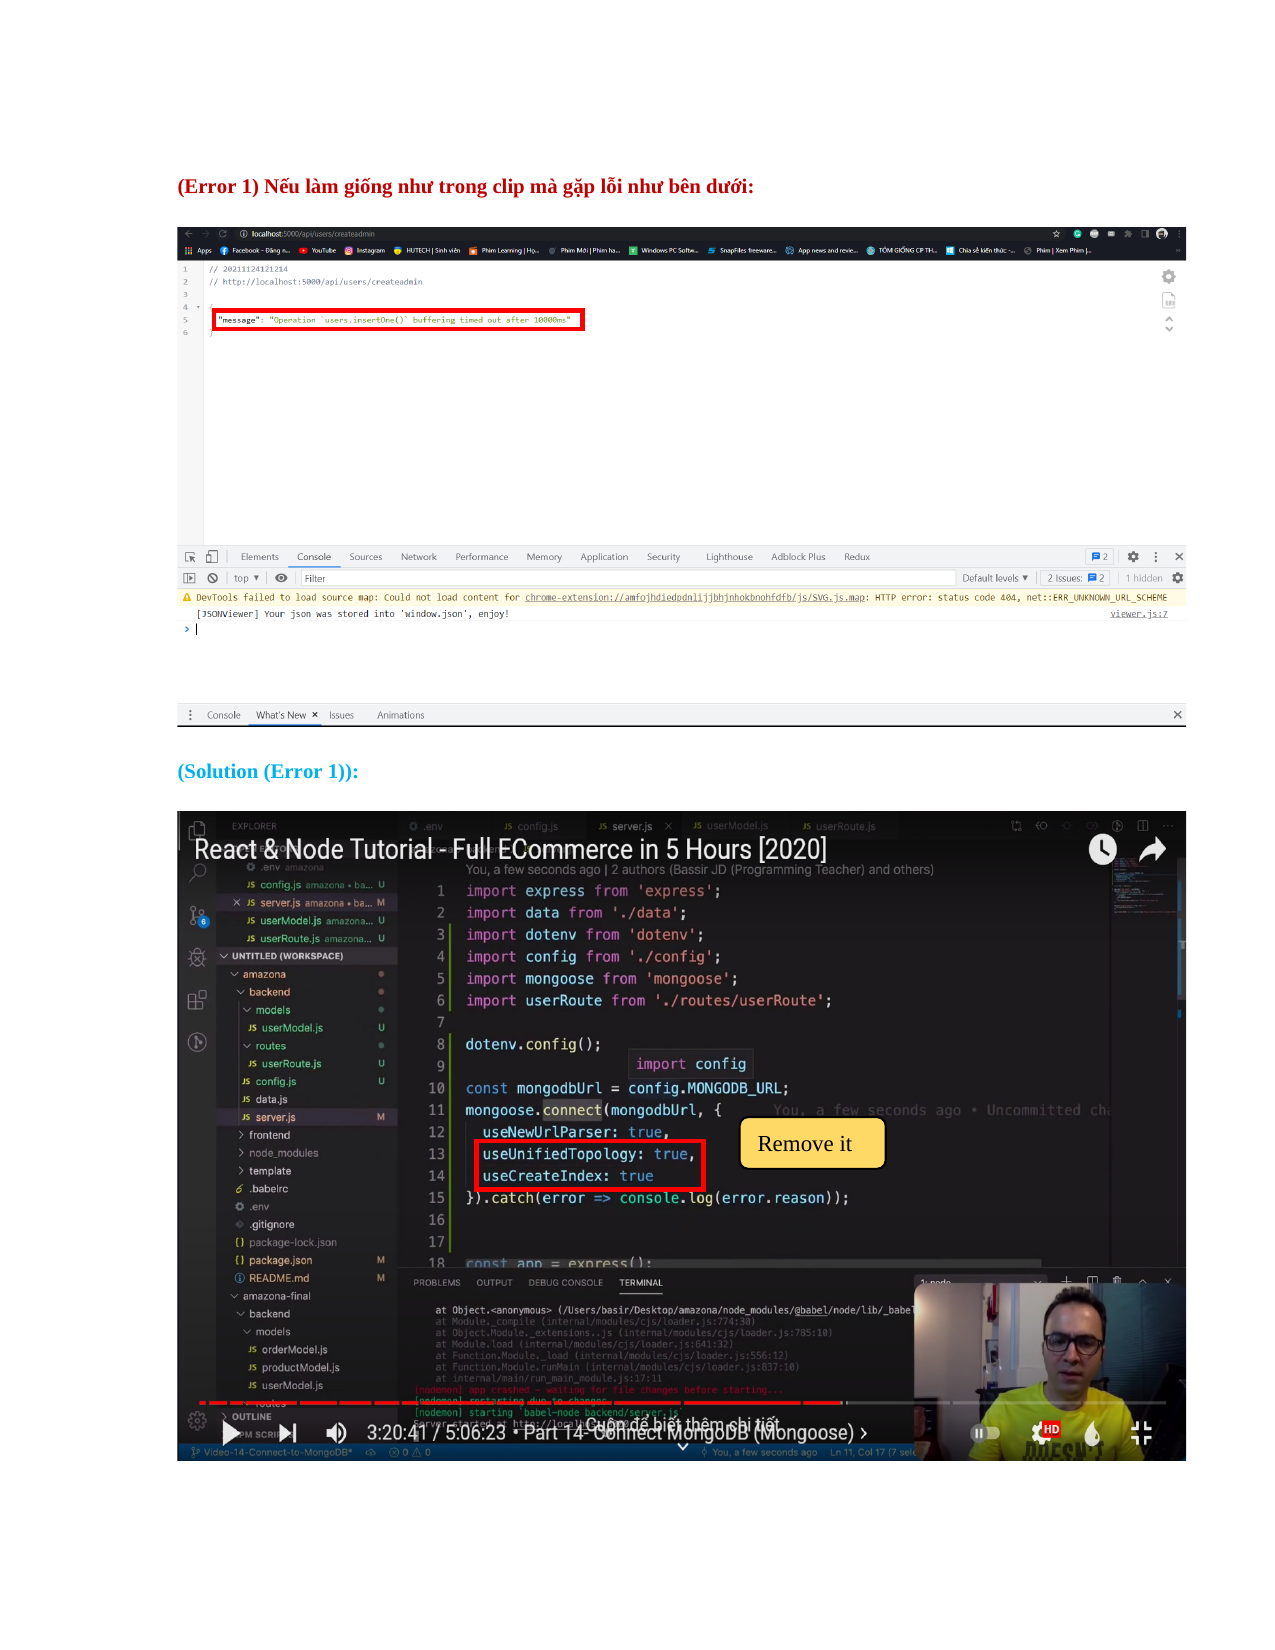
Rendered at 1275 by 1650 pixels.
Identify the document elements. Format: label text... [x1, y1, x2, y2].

text (Solution (Error 1)): [177, 759, 1186, 783]
text (Error 1) Nếu làm giống như trong clip mà gặp lỗi như bên dưới: [177, 174, 1186, 198]
picture [177, 227, 1187, 727]
picture [177, 811, 1187, 1461]
